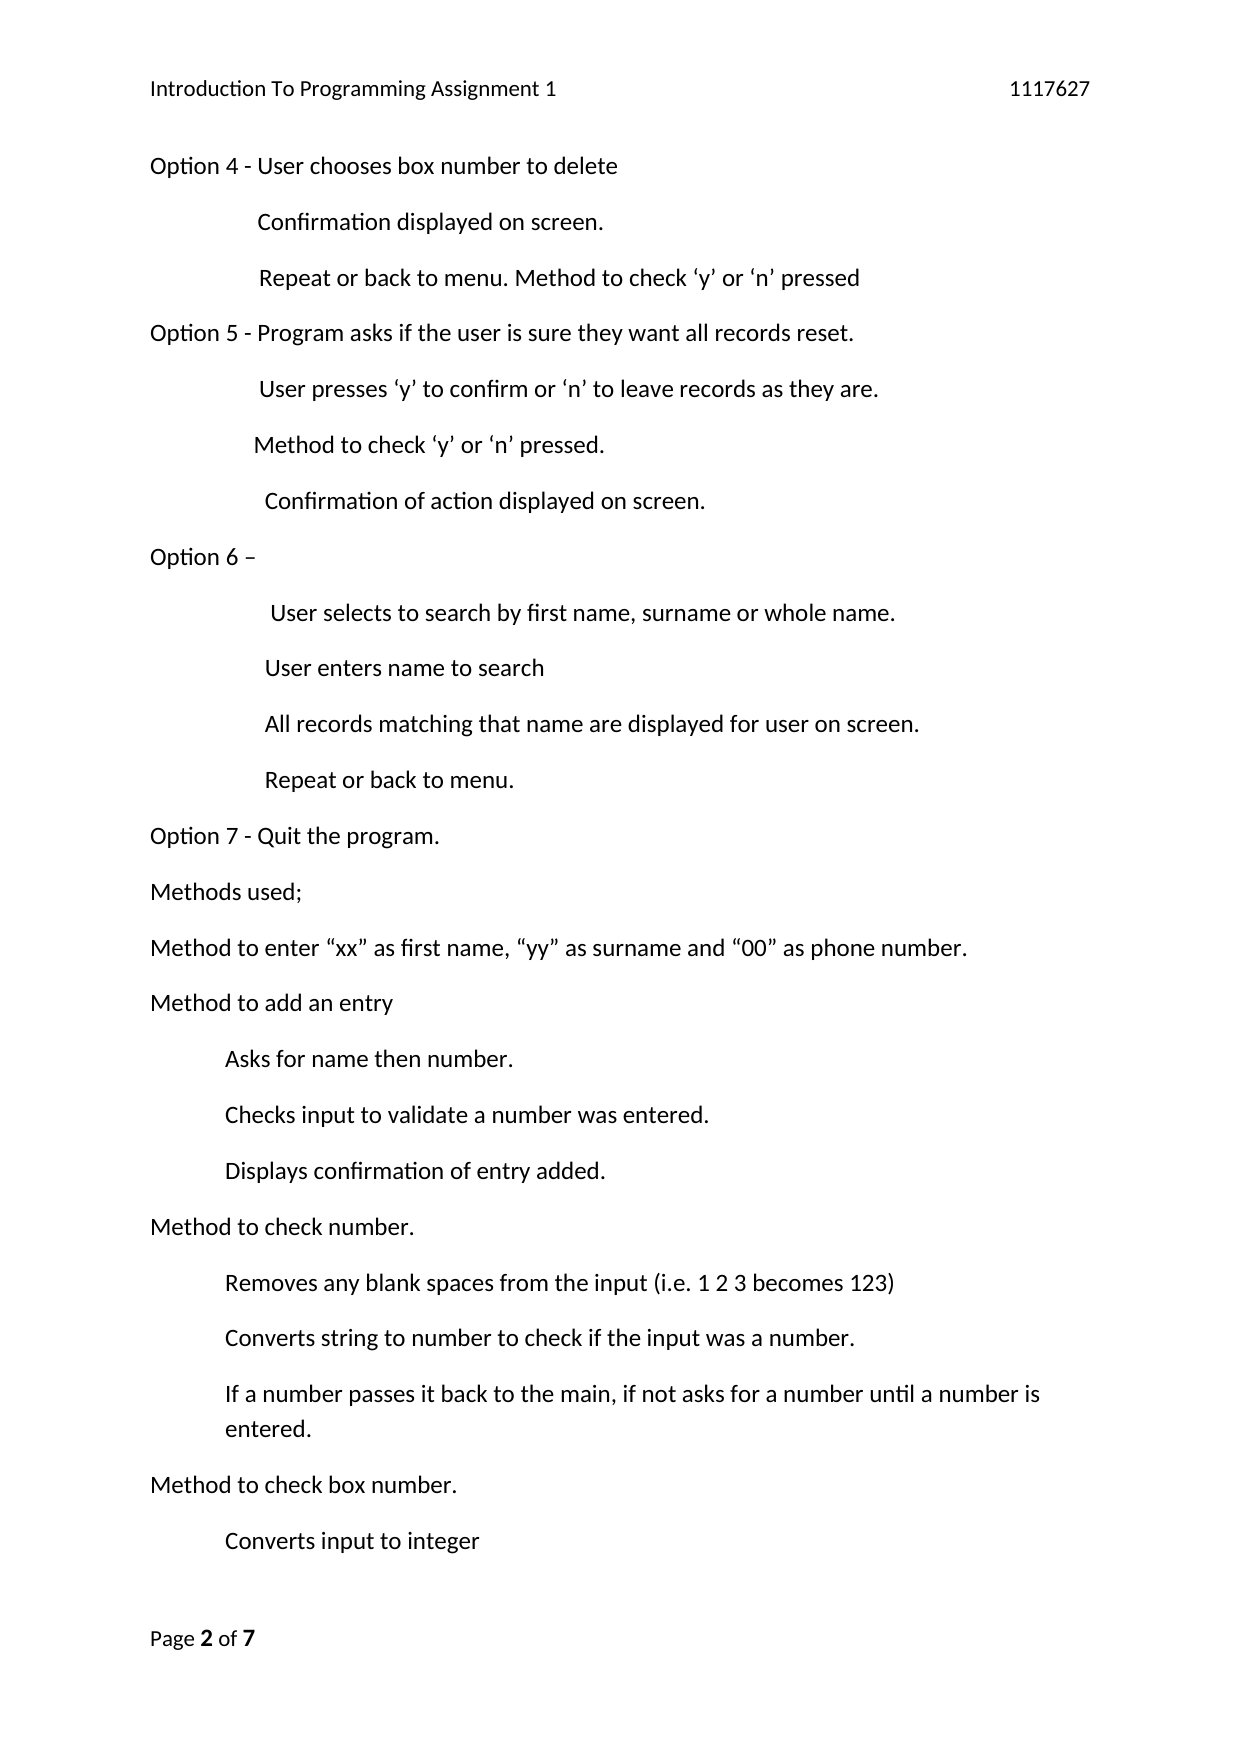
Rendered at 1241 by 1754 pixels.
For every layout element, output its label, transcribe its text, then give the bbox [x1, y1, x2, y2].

text Displays confirmation of entry added. [150, 1155, 1090, 1186]
text Asks for name then number. [150, 1043, 1090, 1074]
text User enters name to search [225, 652, 1090, 683]
text User selects to search by first name, surname or whole name. [150, 597, 1090, 627]
text Option 6 – [150, 541, 1090, 571]
text Converts string to number to check if the input was a number. [150, 1322, 1090, 1353]
text Method to check number. [150, 1211, 1090, 1241]
text Converts input to integer [150, 1525, 1090, 1556]
text If a number passes it back to the main, if not asks for a number until a number is entered. [225, 1378, 1090, 1444]
text Method to add an entry [150, 987, 1090, 1018]
text Confirmation of action displayed on screen. [150, 485, 1090, 516]
text Methods used; [150, 876, 1090, 906]
text Method to check ‘y’ or ‘n’ pressed. [150, 429, 1090, 460]
text Method to check box number. [150, 1469, 1090, 1500]
text All records matching that name are displayed for user on screen. [150, 708, 1090, 739]
text User presses ‘y’ to confirm or ‘n’ to leave records as they are. [150, 373, 1090, 404]
text Checks input to validate a number was entered. [150, 1099, 1090, 1130]
text Confirmation displayed on screen. [150, 206, 1090, 236]
text Option 5 - Program asks if the user is sure they want all records reset. [150, 317, 1090, 348]
text Repeat or back to menu. Method to check ‘y’ or ‘n’ pressed [150, 262, 1090, 292]
text Method to enter “xx” as first name, “yy” as surname and “00” as phone number. [150, 932, 1090, 962]
text Removes any blank spaces from the input (i.e. 1 2 3 becomes 123) [150, 1267, 1090, 1297]
text Repeat or back to menu. [150, 764, 1090, 795]
text Option 4 - User chooses box number to delete [150, 150, 1090, 181]
text Option 7 - Quit the program. [150, 820, 1090, 851]
